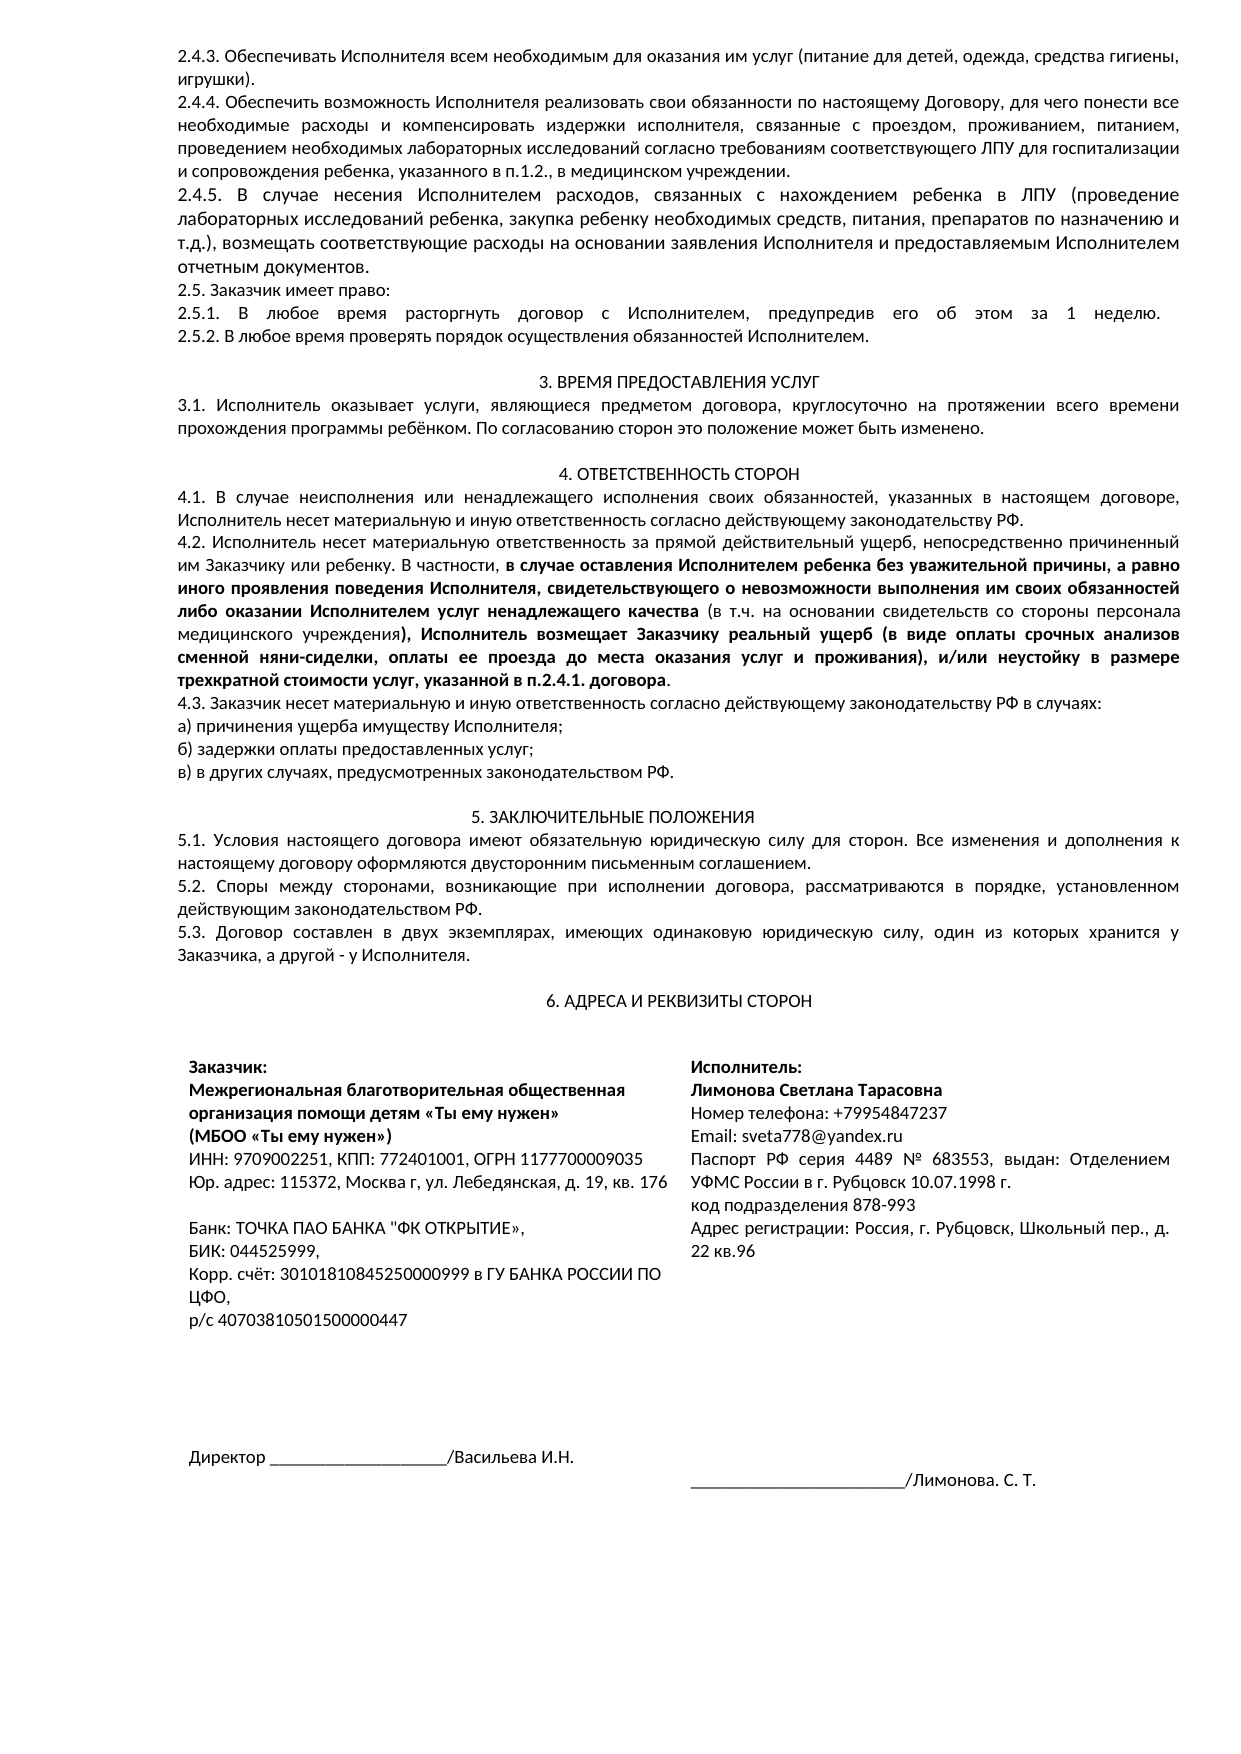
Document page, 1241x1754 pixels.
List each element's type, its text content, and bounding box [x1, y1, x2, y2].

text 4.3. Заказчик несет материальную и иную ответственность согласно действующему законодательству РФ в случаях: [177, 691, 1181, 714]
text 2.5. Заказчик имеет право: [177, 278, 1181, 301]
table_header Заказчик: Межрегиональная благотворительная общественная организация помощи детям «Ты ему нужен» (МБОО «Ты ему нужен») ИНН: 9709002251, КПП: 772401001, ОГРН 1177700009035 Юр. адрес: 115372, Москва г, ул. Лебедянская, д. 19, кв. 176 Банк: ТОЧКА ПАО БАНКА "ФК ОТКРЫТИЕ», БИК: 044525999, Корр. счёт: 30101810845250000999 в ГУ БАНКА РОССИИ ПО ЦФО, р/с 40703810501500000447 Директор ___________________/Васильева И.Н. [177, 1056, 679, 1519]
text 3. ВРЕМЯ ПРЕДОСТАВЛЕНИЯ УСЛУГ [177, 370, 1181, 393]
text 2.4.5. В случае несения Исполнителем расходов, связанных с нахождением ребенка в ЛПУ (проведение лабораторных исследований ребенка, закупка ребенку необходимых средств, питания, препаратов по назначению и т.д.), возмещать соответствующие расходы на основании заявления Исполнителя и предоставляемым Исполнителем отчетным документов. [177, 182, 1181, 278]
text 4.2. Исполнитель несет материальную ответственность за прямой действительный ущерб, непосредственно причиненный им Заказчику или ребенку. В частности, в случае оставления Исполнителем ребенка без уважительной причины, а равно иного проявления поведения Исполнителя, свидетельствующего о невозможности выполнения им своих обязанностей либо оказании Исполнителем услуг ненадлежащего качества (в т.ч. на основании свидетельств со стороны персонала медицинского учреждения), Исполнитель возмещает Заказчику реальный ущерб (в виде оплаты срочных анализов сменной няни-сиделки, оплаты ее проезда до места оказания услуг и проживания), и/или неустойку в размере трехкратной стоимости услуг, указанной в п.2.4.1. договора. [177, 531, 1181, 691]
text 6. АДРЕСА И РЕКВИЗИТЫ СТОРОН [177, 989, 1181, 1012]
text 2.4.3. Обеспечивать Исполнителя всем необходимым для оказания им услуг (питание для детей, одежда, средства гигиены, игрушки). [177, 44, 1181, 90]
text 3.1. Исполнитель оказывает услуги, являющиеся предметом договора, круглосуточно на протяжении всего времени прохождения программы ребёнком. По согласованию сторон это положение может быть изменено. [177, 393, 1181, 439]
text 5.3. Договор составлен в двух экземплярах, имеющих одинаковую юридическую силу, один из которых хранится у Заказчика, а другой - у Исполнителя. [177, 920, 1181, 966]
text 5.2. Споры между сторонами, возникающие при исполнении договора, рассматриваются в порядке, установленном действующим законодательством РФ. [177, 874, 1181, 920]
list а) причинения ущерба имуществу Исполнителя; [177, 714, 1181, 737]
text б) задержки оплаты предоставленных услуг; [177, 737, 1181, 760]
table_header Исполнитель: Лимонова Светлана Тарасовна Номер телефона: +79954847237 Email: sveta778@yandex.ru Паспорт РФ серия 4489 № 683553, выдан: Отделением УФМС России в г. Рубцовск 10.07.1998 г. код подразделения 878-993 Адрес регистрации: Россия, г. Рубцовск, Школьный пер., д. 22 кв.96 _______________________/Лимонова. С. Т. [679, 1056, 1182, 1519]
text 2.4.4. Обеспечить возможность Исполнителя реализовать свои обязанности по настоящему Договору, для чего понести все необходимые расходы и компенсировать издержки исполнителя, связанные с проездом, проживанием, питанием, проведением необходимых лабораторных исследований согласно требованиям соответствующего ЛПУ для госпитализации и сопровождения ребенка, указанного в п.1.2., в медицинском учреждении. [177, 90, 1181, 182]
text 5.1. Условия настоящего договора имеют обязательную юридическую силу для сторон. Все изменения и дополнения к настоящему договору оформляются двусторонним письменным соглашением. [177, 828, 1181, 874]
text в) в других случаях, предусмотренных законодательством РФ. [177, 760, 1181, 783]
list 4. ОТВЕТСТВЕННОСТЬ СТОРОН [177, 462, 1181, 485]
text 2.5.1. В любое время расторгнуть договор с Исполнителем, предупредив его об этом за 1 неделю. 2.5.2. В любое время проверять порядок осуществления обязанностей Исполнителем. [177, 301, 1181, 347]
text 5. ЗАКЛЮЧИТЕЛЬНЫЕ ПОЛОЖЕНИЯ [177, 806, 1048, 828]
list 4.1. В случае неисполнения или ненадлежащего исполнения своих обязанностей, указанных в настоящем договоре, Исполнитель несет материальную и иную ответственность согласно действующему законодательству РФ. [177, 485, 1181, 531]
